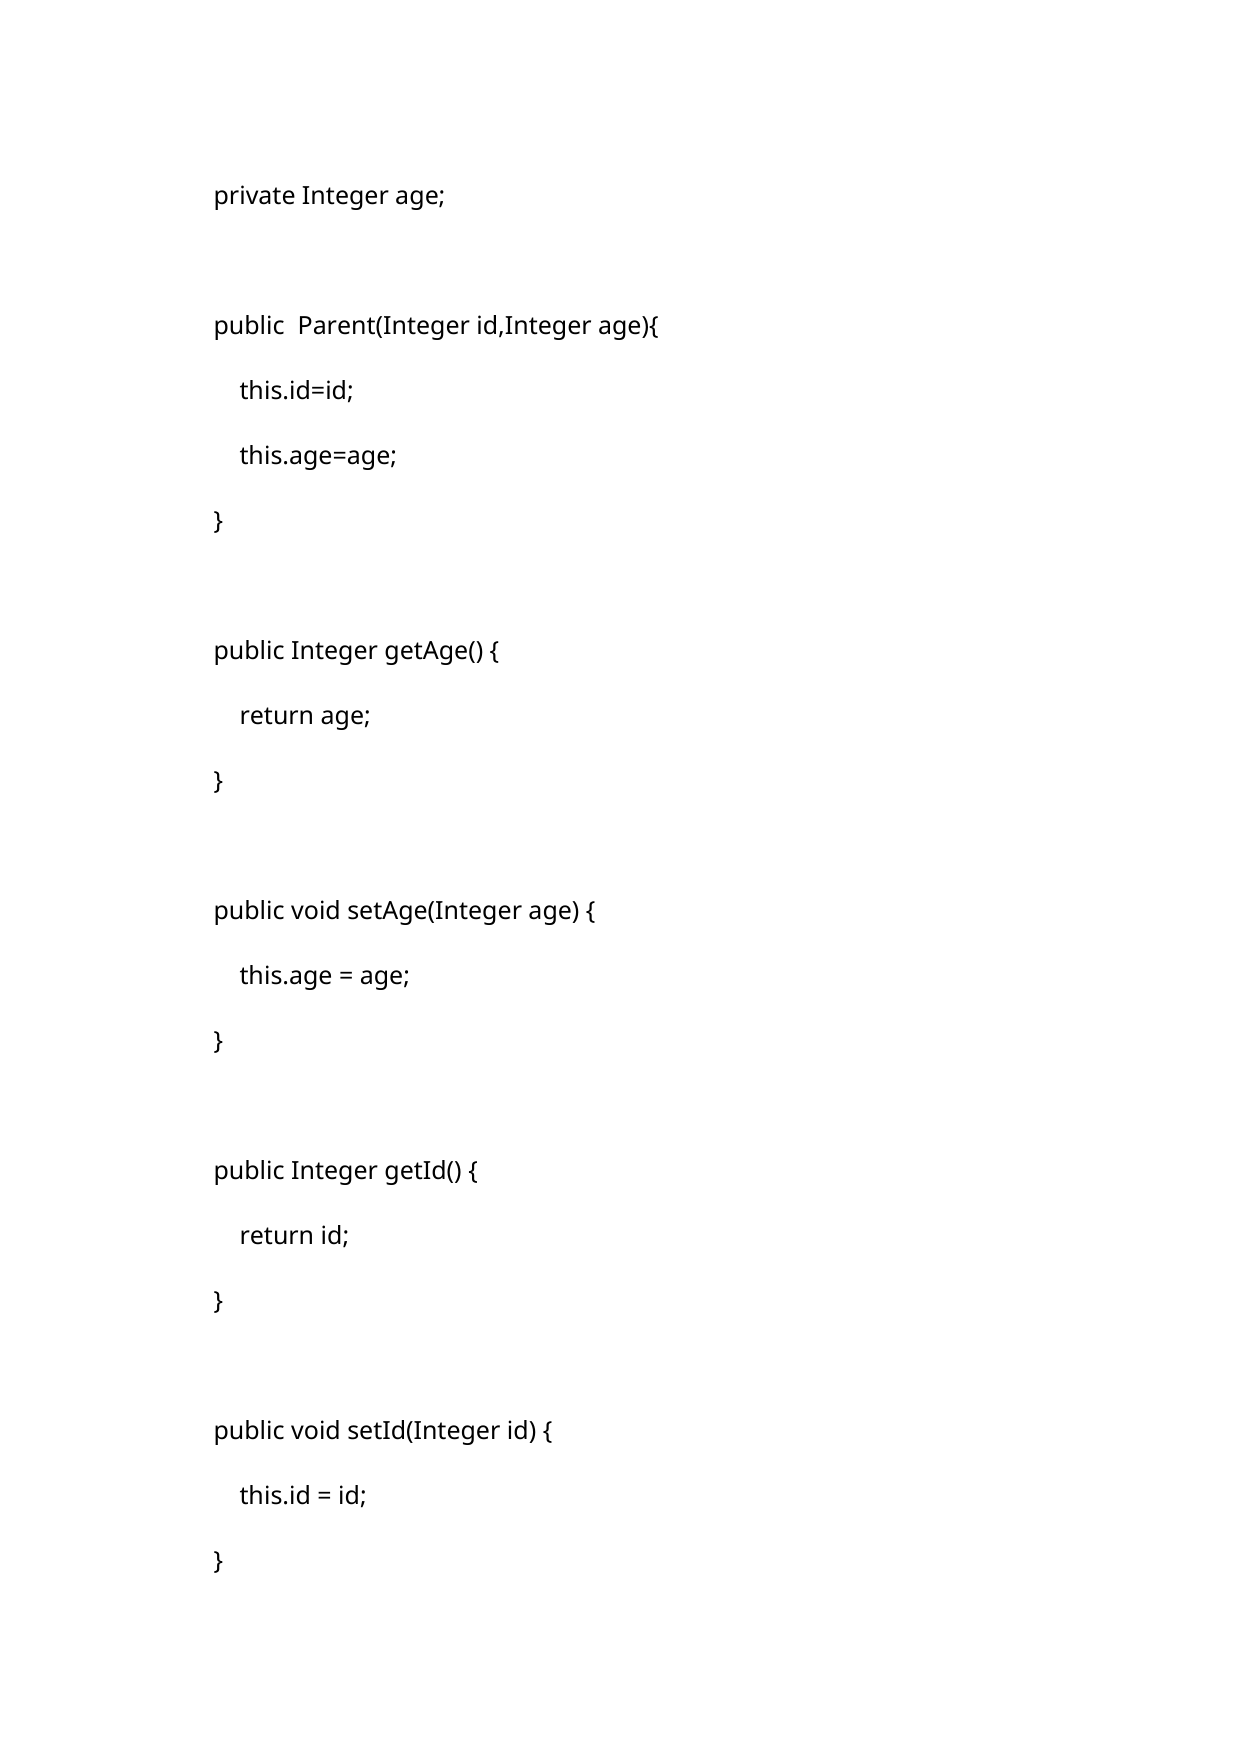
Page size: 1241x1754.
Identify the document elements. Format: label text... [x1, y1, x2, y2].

text } [187, 1267, 1053, 1332]
text } [187, 1007, 1053, 1072]
text public void setId(Integer id) { [187, 1397, 1053, 1462]
text return id; [187, 1202, 1053, 1267]
text public Integer getAge() { [187, 617, 1053, 682]
text this.age = age; [187, 942, 1053, 1007]
text } [187, 747, 1053, 812]
text } [187, 487, 1053, 552]
text this.id=id; [187, 357, 1053, 422]
text public Integer getId() { [187, 1137, 1053, 1202]
text } [187, 1527, 1053, 1592]
text public Parent(Integer id,Integer age){ [187, 292, 1053, 357]
text return age; [187, 682, 1053, 747]
text public void setAge(Integer age) { [187, 877, 1053, 942]
text this.id = id; [187, 1462, 1053, 1527]
text private Integer age; [187, 162, 1053, 227]
text this.age=age; [187, 422, 1053, 487]
